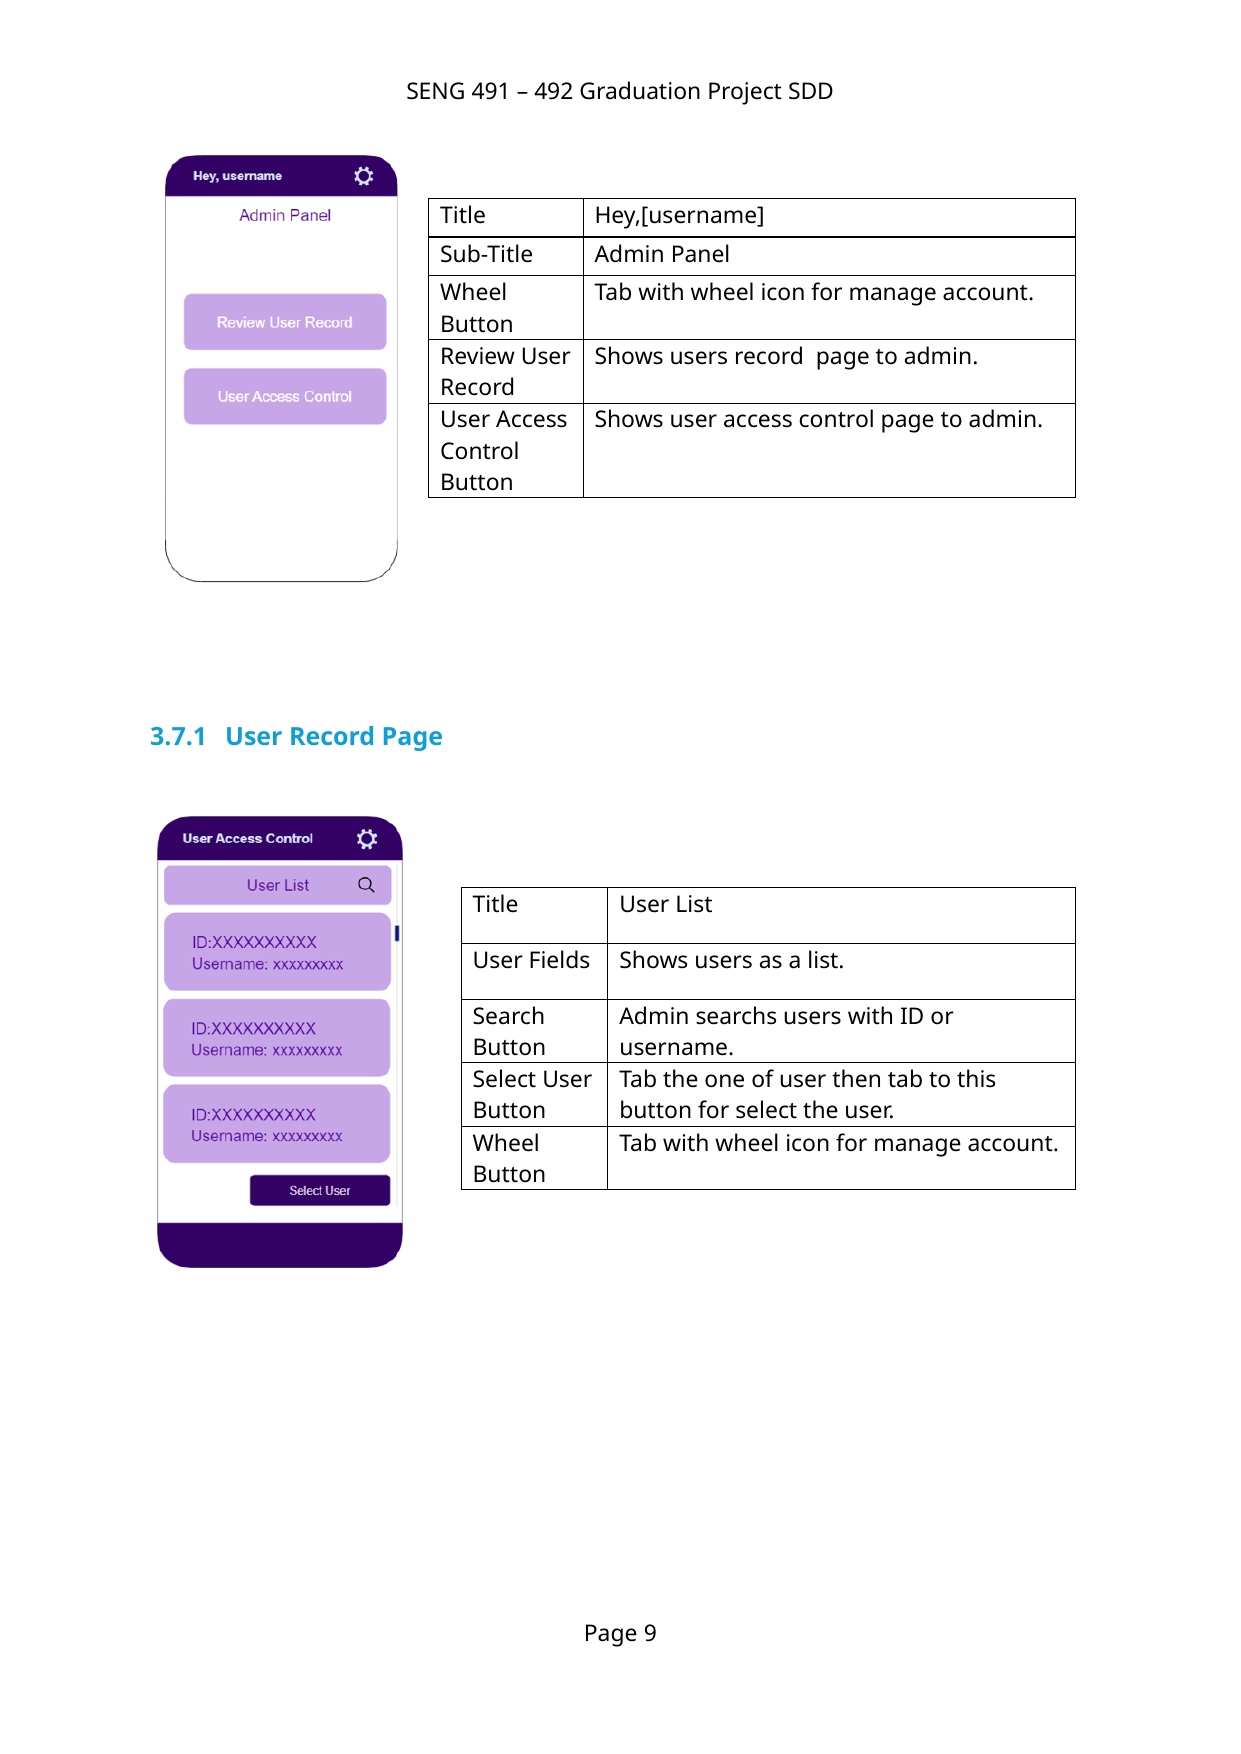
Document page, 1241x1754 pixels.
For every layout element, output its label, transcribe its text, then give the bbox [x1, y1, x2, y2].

table_header User List [608, 888, 1075, 943]
table_cell Sub-Title [429, 238, 583, 275]
table_cell Shows users as a list. [608, 944, 1075, 999]
subtitle User Record Page [150, 719, 1090, 753]
table_cell Admin searchs users with ID or username. [608, 1000, 1075, 1062]
table_cell User Fields [462, 944, 607, 999]
table_header Hey,[username] [584, 199, 1075, 236]
table_cell Wheel Button [429, 276, 583, 339]
picture [150, 814, 406, 1279]
table_cell Tab with wheel icon for manage account. [584, 276, 1075, 339]
table_cell Shows user access control page to admin. [584, 404, 1075, 497]
table_cell Tab the one of user then tab to this button for select the user. [608, 1063, 1075, 1126]
table_cell Select User Button [462, 1063, 607, 1126]
table_cell Shows users record page to admin. [584, 340, 1075, 402]
table_cell Search Button [462, 1000, 607, 1062]
table_cell User Access Control Button [429, 404, 583, 497]
table_cell Tab with wheel icon for manage account. [608, 1127, 1075, 1189]
picture [150, 150, 405, 599]
table_cell Review User Record [429, 340, 583, 402]
table_header Title [462, 888, 607, 943]
table_cell Admin Panel [584, 238, 1075, 275]
table_cell Wheel Button [462, 1127, 607, 1189]
table_header Title [429, 199, 583, 236]
